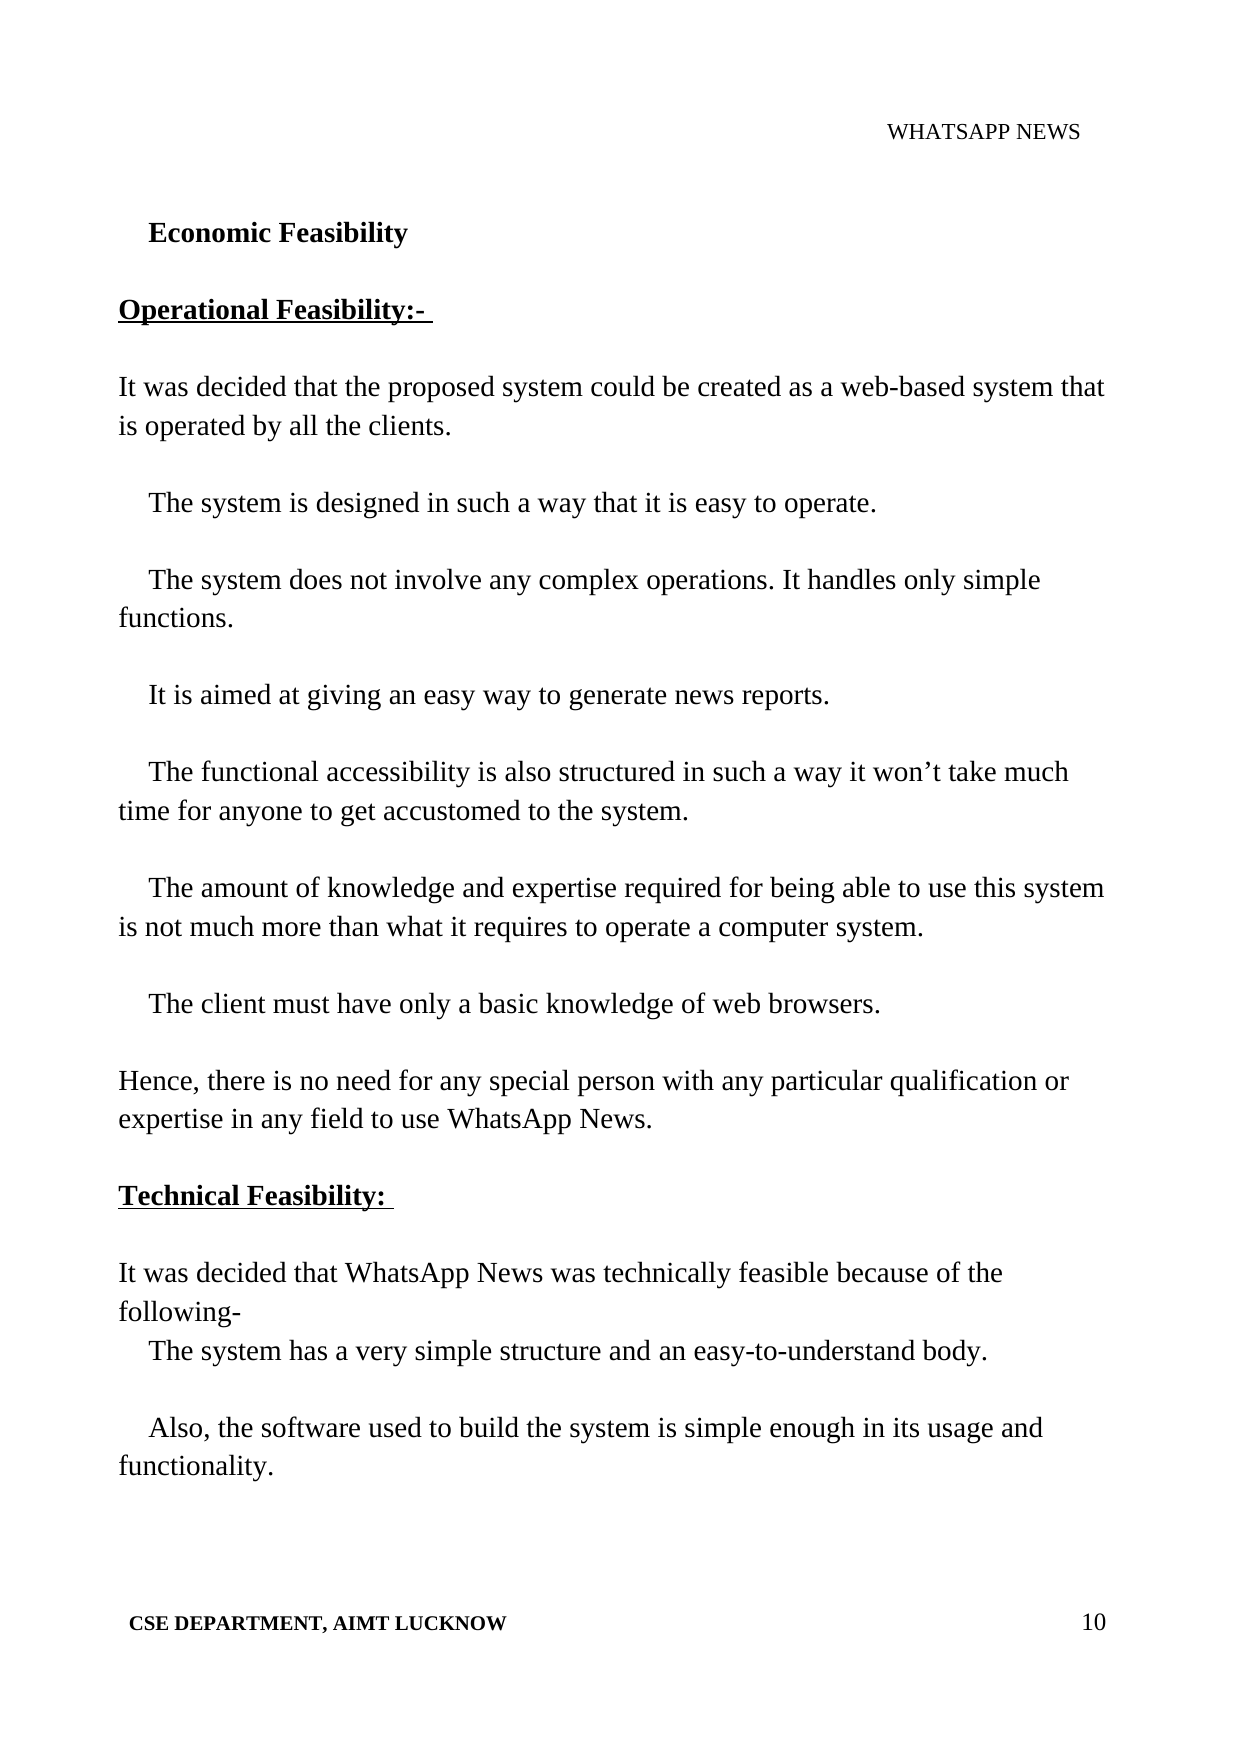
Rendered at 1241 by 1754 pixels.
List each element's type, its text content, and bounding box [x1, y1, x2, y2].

text  Also, the software used to build the system is simple enough in its usage and functionality. [118, 1410, 1122, 1482]
text  The functional accessibility is also structured in such a way it won’t take much time for anyone to get accustomed to the system. [118, 754, 1122, 827]
text  The amount of knowledge and expertise required for being able to use this system is not much more than what it requires to operate a computer system. [118, 870, 1122, 942]
text  The system is designed in such a way that it is easy to operate. [118, 485, 1122, 518]
text  It is aimed at giving an easy way to generate news reports. [118, 677, 1122, 711]
text  The client must have only a basic knowledge of web browsers. [118, 986, 1122, 1019]
text Hence, there is no need for any special person with any particular qualification or expertise in any field to use WhatsApp News. [118, 1063, 1122, 1135]
text  The system does not involve any complex operations. It handles only simple functions. [118, 562, 1122, 634]
text  The system has a very simple structure and an easy-to-understand body. [118, 1333, 1122, 1366]
text Technical Feasibility: [118, 1178, 1122, 1212]
text It was decided that WhatsApp News was technically feasible because of the following- [118, 1256, 1122, 1328]
text Operational Feasibility:- [118, 292, 1122, 326]
text  Economic Feasibility [118, 215, 1122, 248]
text It was decided that the proposed system could be created as a web-based system that is operated by all the clients. [118, 369, 1122, 441]
